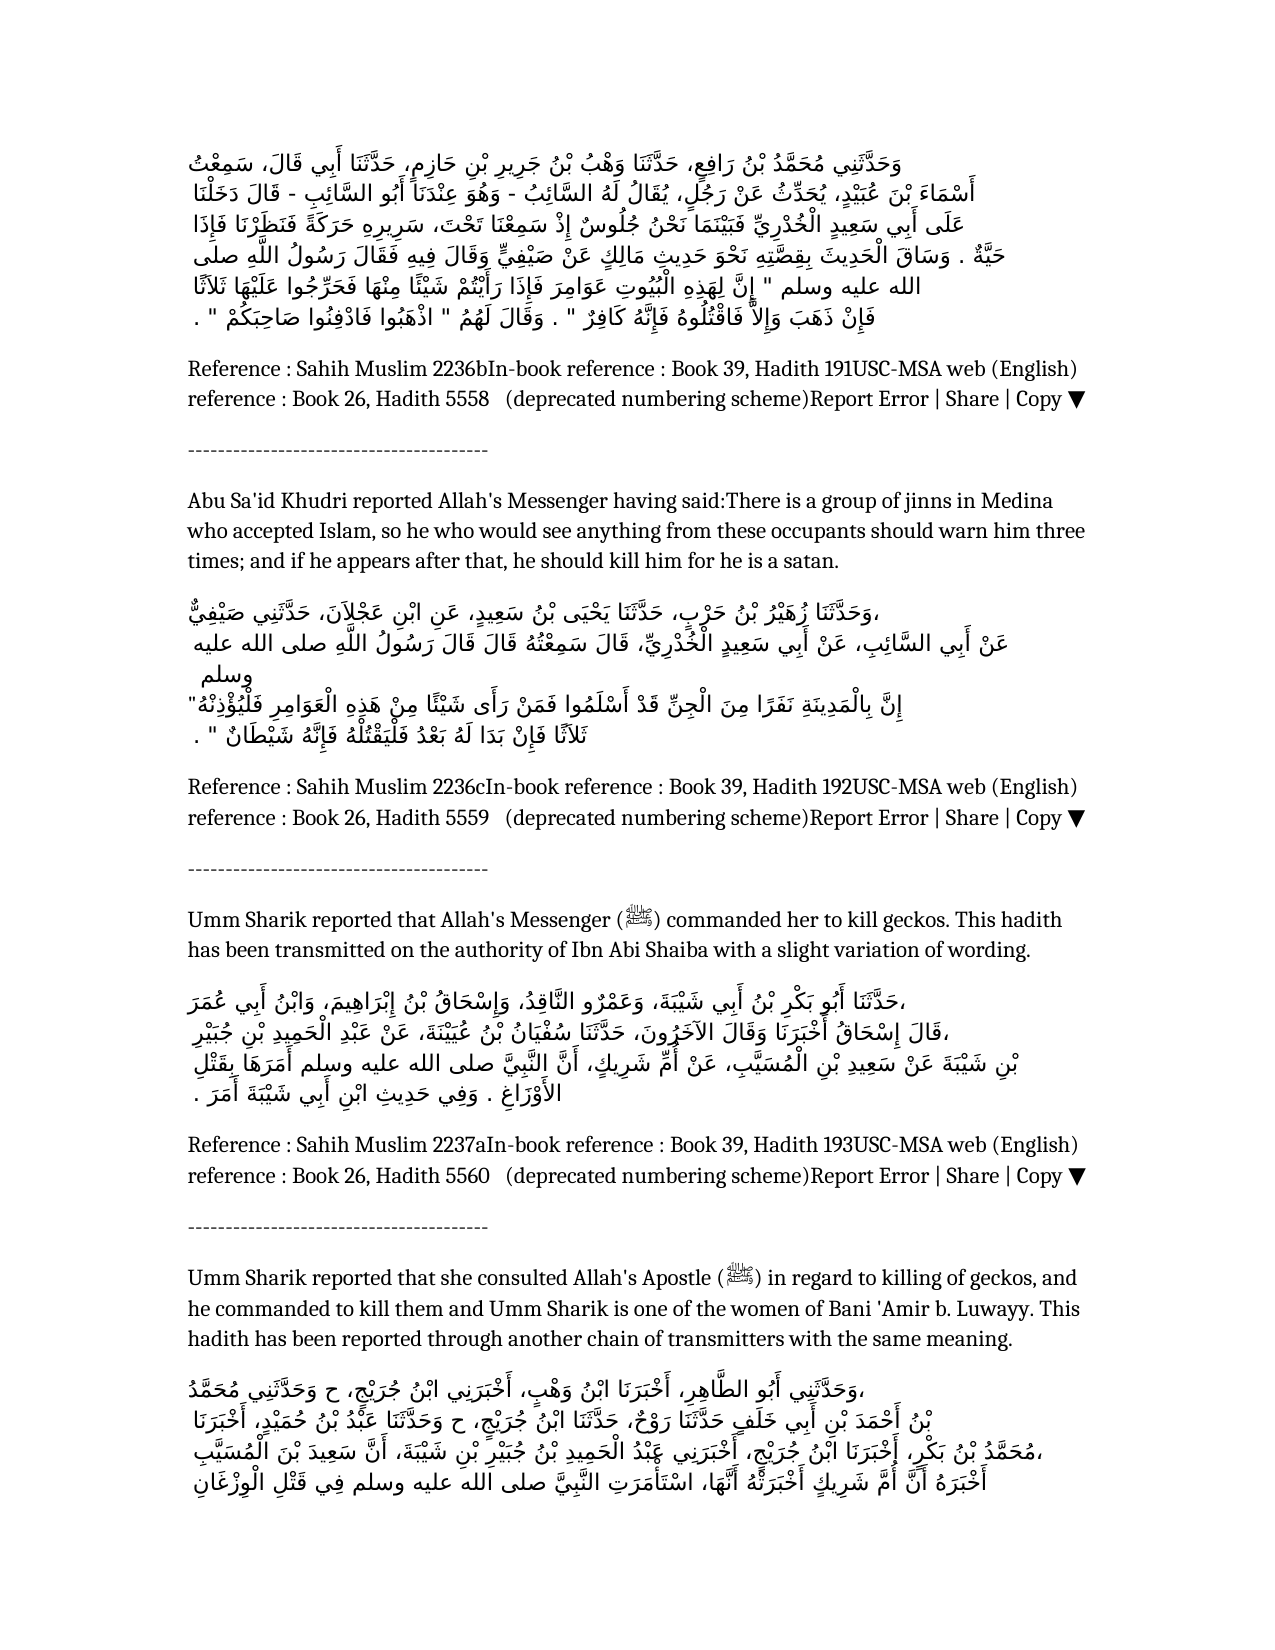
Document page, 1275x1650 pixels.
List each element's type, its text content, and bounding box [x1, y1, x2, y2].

text وَحَدَّثَنَا زُهَيْرُ بْنُ حَرْبٍ، حَدَّثَنَا يَحْيَى بْنُ سَعِيدٍ، عَنِ ابْنِ عَجْلاَنَ، حَدَّثَنِي صَيْفِيٌّ، عَنْ أَبِي السَّائِبِ، عَنْ أَبِي سَعِيدٍ الْخُدْرِيِّ، قَالَ سَمِعْتُهُ قَالَ قَالَ رَسُولُ اللَّهِ صلى الله عليه وسلم ‏ "‏ إِنَّ بِالْمَدِينَةِ نَفَرًا مِنَ الْجِنِّ قَدْ أَسْلَمُوا فَمَنْ رَأَى شَيْئًا مِنْ هَذِهِ الْعَوَامِرِ فَلْيُؤْذِنْهُ ثَلاَثًا فَإِنْ بَدَا لَهُ بَعْدُ فَلْيَقْتُلْهُ فَإِنَّهُ شَيْطَانٌ ‏"‏ ‏.‏ [187, 599, 1087, 749]
text Reference : Sahih Muslim 2236bIn-book reference : Book 39, Hadith 191USC-MSA web (English) reference : Book 26, Hadith 5558 (deprecated numbering scheme)Report Error | Share | Copy ▼ [187, 356, 1087, 412]
text حَدَّثَنَا أَبُو بَكْرِ بْنُ أَبِي شَيْبَةَ، وَعَمْرٌو النَّاقِدُ، وَإِسْحَاقُ بْنُ إِبْرَاهِيمَ، وَابْنُ أَبِي عُمَرَ، قَالَ إِسْحَاقُ أَخْبَرَنَا وَقَالَ الآخَرُونَ، حَدَّثَنَا سُفْيَانُ بْنُ عُيَيْنَةَ، عَنْ عَبْدِ الْحَمِيدِ بْنِ جُبَيْرِ، بْنِ شَيْبَةَ عَنْ سَعِيدِ بْنِ الْمُسَيَّبِ، عَنْ أُمِّ شَرِيكٍ، أَنَّ النَّبِيَّ صلى الله عليه وسلم أَمَرَهَا بِقَتْلِ الأَوْزَاغِ ‏.‏ وَفِي حَدِيثِ ابْنِ أَبِي شَيْبَةَ أَمَرَ ‏.‏ [187, 988, 1087, 1107]
text ---------------------------------------- [187, 855, 1087, 882]
text Reference : Sahih Muslim 2236cIn-book reference : Book 39, Hadith 192USC-MSA web (English) reference : Book 26, Hadith 5559 (deprecated numbering scheme)Report Error | Share | Copy ▼ [187, 774, 1087, 831]
text Umm Sharik reported that she consulted Allah's Apostle (ﷺ) in regard to killing of geckos, and he commanded to kill them and Umm Sharik is one of the women of Bani 'Amir b. Luwayy. This hadith has been reported through another chain of transmitters with the same meaning. [187, 1264, 1087, 1352]
text Abu Sa'id Khudri reported Allah's Messenger having said:There is a group of jinns in Medina who accepted Islam, so he who would see anything from these occupants should warn him three times; and if he appears after that, he should kill him for he is a satan. [187, 488, 1087, 575]
text وَحَدَّثَنِي مُحَمَّدُ بْنُ رَافِعٍ، حَدَّثَنَا وَهْبُ بْنُ جَرِيرِ بْنِ حَازِمٍ، حَدَّثَنَا أَبِي قَالَ، سَمِعْتُ أَسْمَاءَ بْنَ عُبَيْدٍ، يُحَدِّثُ عَنْ رَجُلٍ، يُقَالُ لَهُ السَّائِبُ - وَهُوَ عِنْدَنَا أَبُو السَّائِبِ - قَالَ دَخَلْنَا عَلَى أَبِي سَعِيدٍ الْخُدْرِيِّ فَبَيْنَمَا نَحْنُ جُلُوسٌ إِذْ سَمِعْنَا تَحْتَ، سَرِيرِهِ حَرَكَةً فَنَظَرْنَا فَإِذَا حَيَّةٌ ‏.‏ وَسَاقَ الْحَدِيثَ بِقِصَّتِهِ نَحْوَ حَدِيثِ مَالِكٍ عَنْ صَيْفِيٍّ وَقَالَ فِيهِ فَقَالَ رَسُولُ اللَّهِ صلى الله عليه وسلم ‏"‏ إِنَّ لِهَذِهِ الْبُيُوتِ عَوَامِرَ فَإِذَا رَأَيْتُمْ شَيْئًا مِنْهَا فَحَرِّجُوا عَلَيْهَا ثَلاَثًا فَإِنْ ذَهَبَ وَإِلاَّ فَاقْتُلُوهُ فَإِنَّهُ كَافِرٌ ‏"‏ ‏.‏ وَقَالَ لَهُمُ ‏"‏ اذْهَبُوا فَادْفِنُوا صَاحِبَكُمْ ‏"‏ ‏.‏ [187, 150, 1087, 331]
text ---------------------------------------- [187, 437, 1087, 463]
text ---------------------------------------- [187, 1213, 1087, 1240]
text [187, 1377, 1087, 1496]
text Umm Sharik reported that Allah's Messenger (ﷺ) commanded her to kill geckos. This hadith has been transmitted on the authority of Ibn Abi Shaiba with a slight variation of wording. [187, 906, 1087, 964]
text Reference : Sahih Muslim 2237aIn-book reference : Book 39, Hadith 193USC-MSA web (English) reference : Book 26, Hadith 5560 (deprecated numbering scheme)Report Error | Share | Copy ▼ [187, 1132, 1087, 1189]
